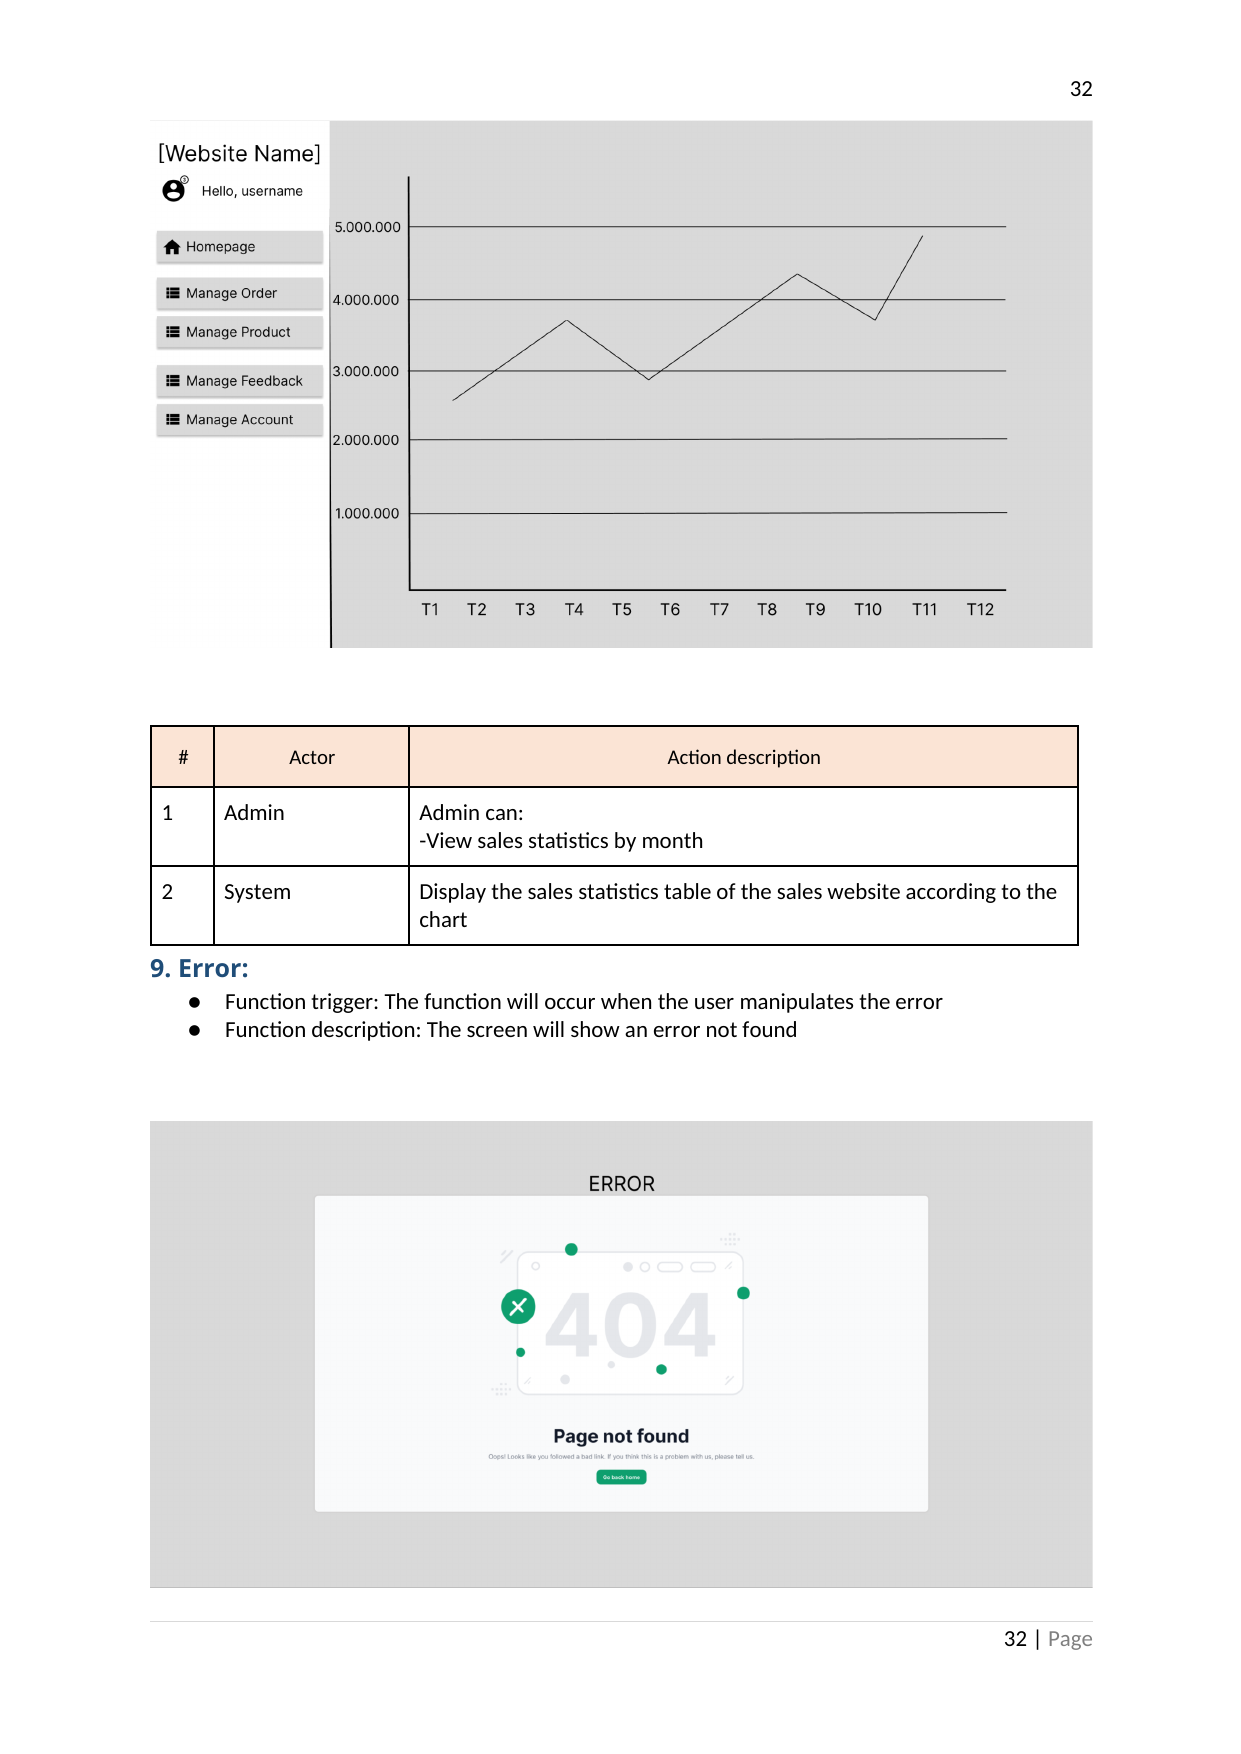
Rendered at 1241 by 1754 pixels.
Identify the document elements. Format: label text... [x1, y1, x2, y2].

table_header Action description [410, 727, 1077, 786]
list Function description: The screen will show an error not found [187, 1015, 1093, 1043]
table_cell System [215, 867, 408, 944]
list Function trigger: The function will occur when the user manipulates the error [187, 987, 1093, 1015]
picture [150, 120, 1093, 648]
table_cell Admin [215, 788, 408, 865]
table_header Actor [215, 727, 408, 786]
table_cell 2 [152, 867, 213, 944]
table_header # [152, 727, 213, 786]
table_cell Admin can: -View sales statistics by month [410, 788, 1077, 865]
table_cell Display the sales statistics table of the sales website according to the chart [410, 867, 1077, 944]
subtitle 9. Error: [150, 950, 1093, 984]
table_cell 1 [152, 788, 213, 865]
picture [150, 1121, 1093, 1588]
